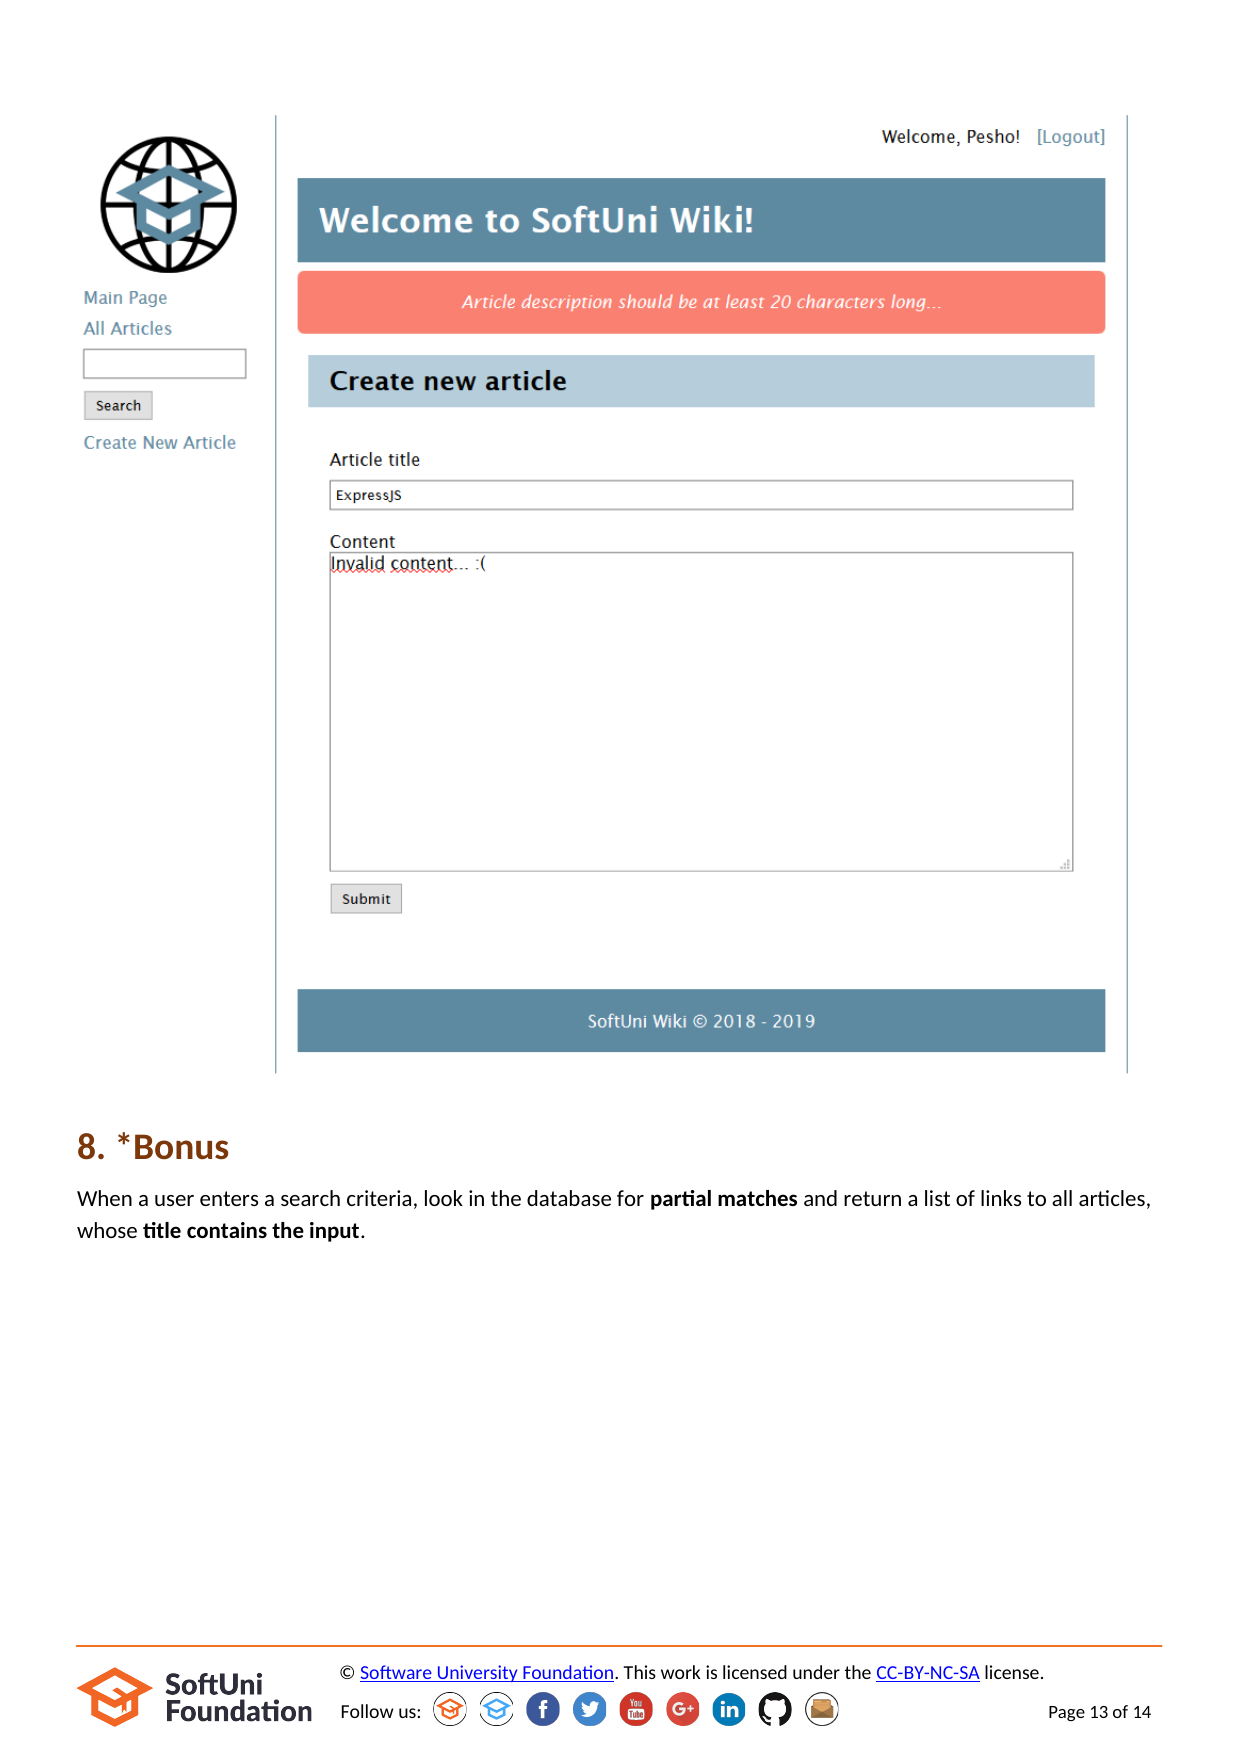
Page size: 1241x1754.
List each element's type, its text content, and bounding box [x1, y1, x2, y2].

picture [736, 1693, 746, 1703]
picture [736, 1716, 746, 1726]
picture [526, 1692, 560, 1726]
picture [480, 1692, 513, 1726]
picture [76, 1667, 312, 1727]
subtitle *Bonus [77, 1123, 1163, 1169]
picture [758, 1692, 792, 1726]
picture [712, 1693, 722, 1703]
text When a user enters a search criteria, look in the database for partial matches and return a list of links to all articles, whose title contains the input. [77, 1184, 1163, 1244]
picture [805, 1692, 839, 1726]
picture [666, 1692, 700, 1726]
picture [573, 1692, 607, 1726]
picture [76, 95, 1164, 1099]
picture [619, 1692, 653, 1726]
picture [433, 1692, 467, 1726]
picture [712, 1716, 722, 1726]
picture [727, 1707, 738, 1717]
